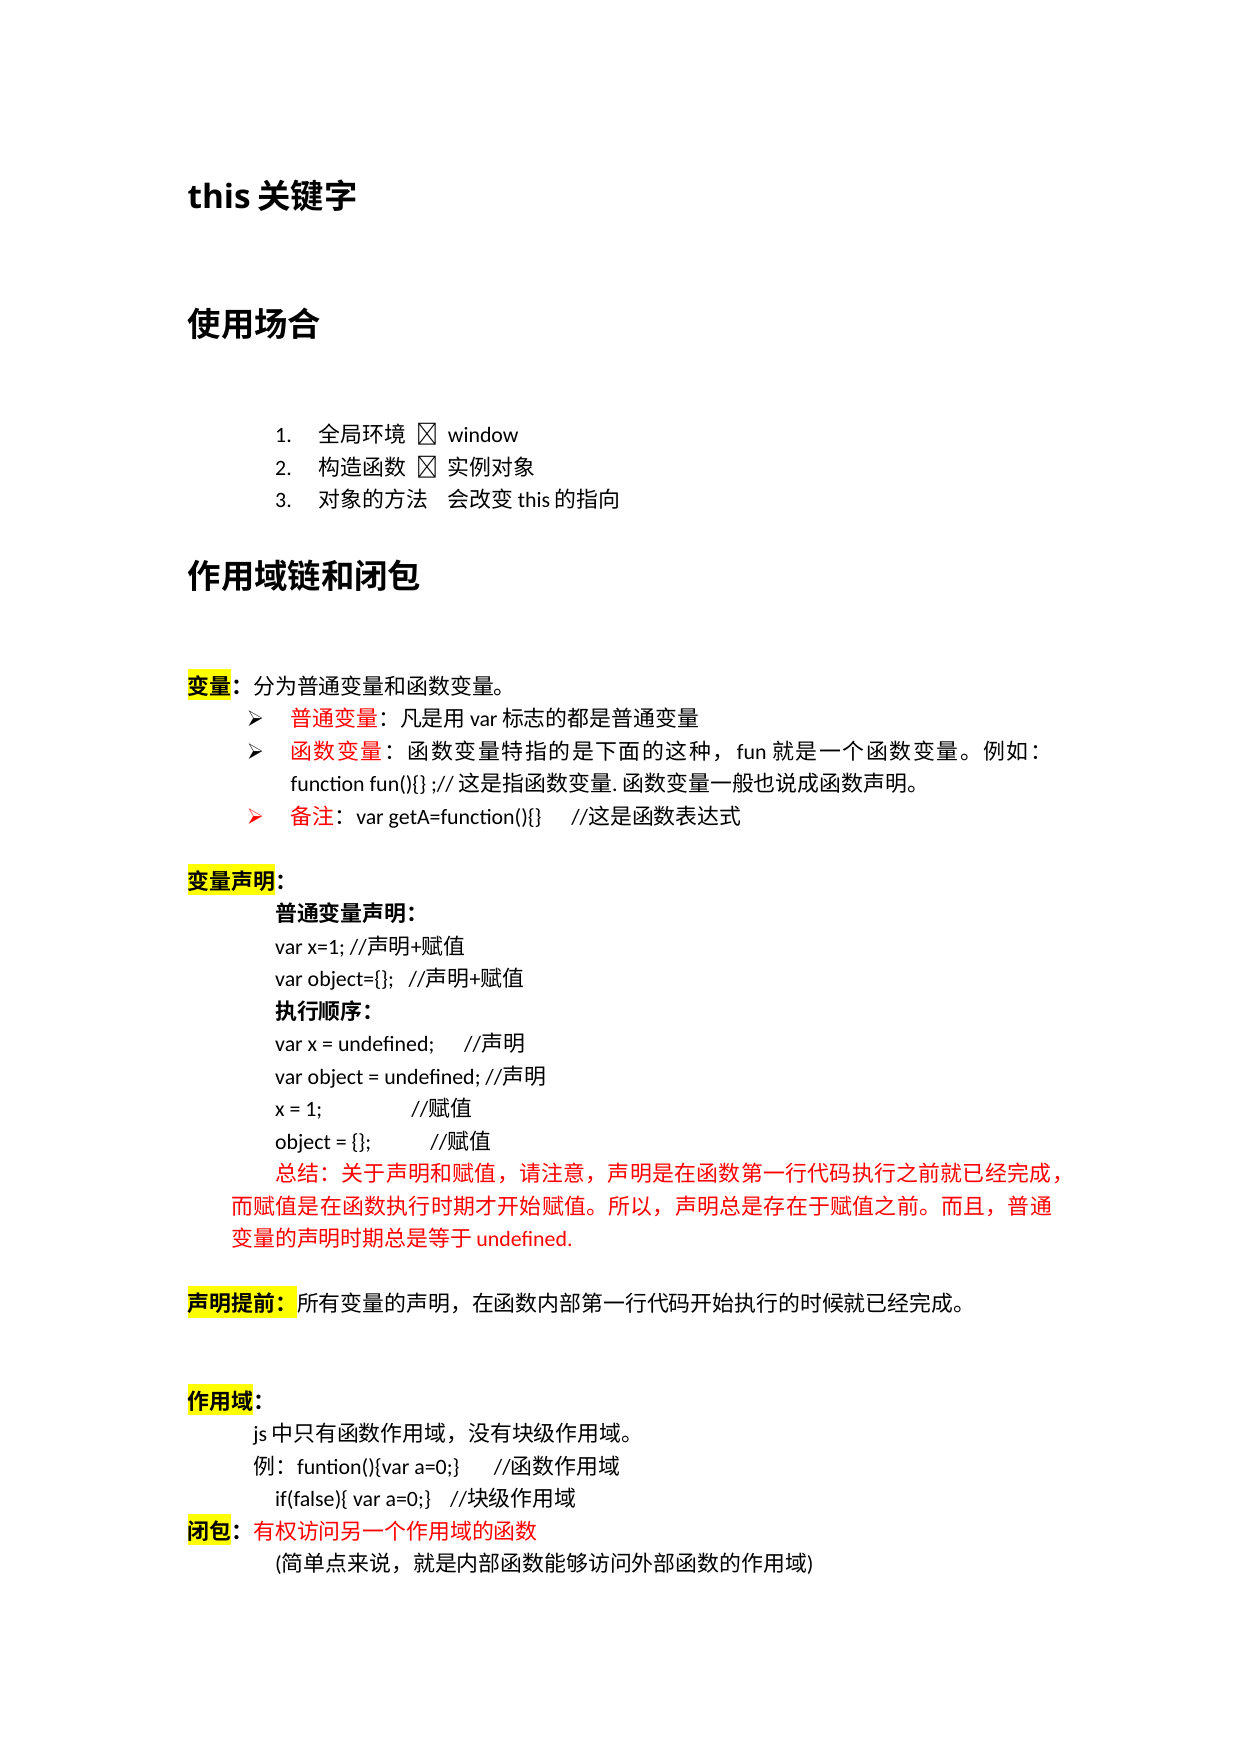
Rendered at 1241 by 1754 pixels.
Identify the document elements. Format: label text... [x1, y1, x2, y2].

text var x=1; //声明+赋值 [187, 928, 1053, 961]
text var x = undefined; //声明 [231, 1026, 1053, 1058]
text var object = undefined; //声明 [231, 1058, 1053, 1091]
text 总结：关于声明和赋值，请注意，声明是在函数第一行代码执行之前就已经完成，而赋值是在函数执行时期才开始赋值。所以，声明总是存在于赋值之前。而且，普通变量的声明时期总是等于undefined. [231, 1156, 1053, 1253]
text 声明提前：所有变量的声明，在函数内部第一行代码开始执行的时候就已经完成。 [297, 1286, 1053, 1318]
text 普通变量声明： [187, 896, 1053, 928]
text js中只有函数作用域，没有块级作用域。 [253, 1416, 1053, 1448]
text (简单点来说，就是内部函数能够访问外部函数的作用域) [231, 1546, 1053, 1578]
list 对象的方法 会改变this的指向 [275, 482, 1053, 514]
text 作用域： [187, 1383, 1053, 1416]
list 全局环境 window [275, 417, 1053, 449]
text var object={}; //声明+赋值 [231, 961, 1053, 993]
text 闭包：有权访问另一个作用域的函数 [187, 1513, 1053, 1546]
text x = 1; //赋值 [231, 1091, 1053, 1123]
text if(false){ var a=0;} //块级作用域 [253, 1481, 1053, 1513]
subtitle this关键字 [187, 162, 1053, 227]
text 变量声明： [187, 863, 1053, 896]
text 变量：分为普通变量和函数变量。 [187, 668, 1053, 701]
text 例：funtion(){var a=0;} //函数作用域 [253, 1448, 1053, 1481]
list 备注：var getA=function(){} //这是函数表达式 [247, 798, 1053, 831]
subtitle 使用场合 [187, 289, 1053, 354]
list 函数变量：函数变量特指的是下面的这种，fun就是一个函数变量。例如：function fun(){} ;// 这是指函数变量. 函数变量一般也说成函数声明。 [247, 733, 1053, 798]
list 构造函数 实例对象 [275, 449, 1053, 482]
text 执行顺序： [231, 993, 1053, 1026]
text object = {}; //赋值 [231, 1123, 1053, 1156]
list 普通变量：凡是用var标志的都是普通变量 [247, 701, 1053, 733]
subtitle 作用域链和闭包 [187, 541, 1053, 606]
